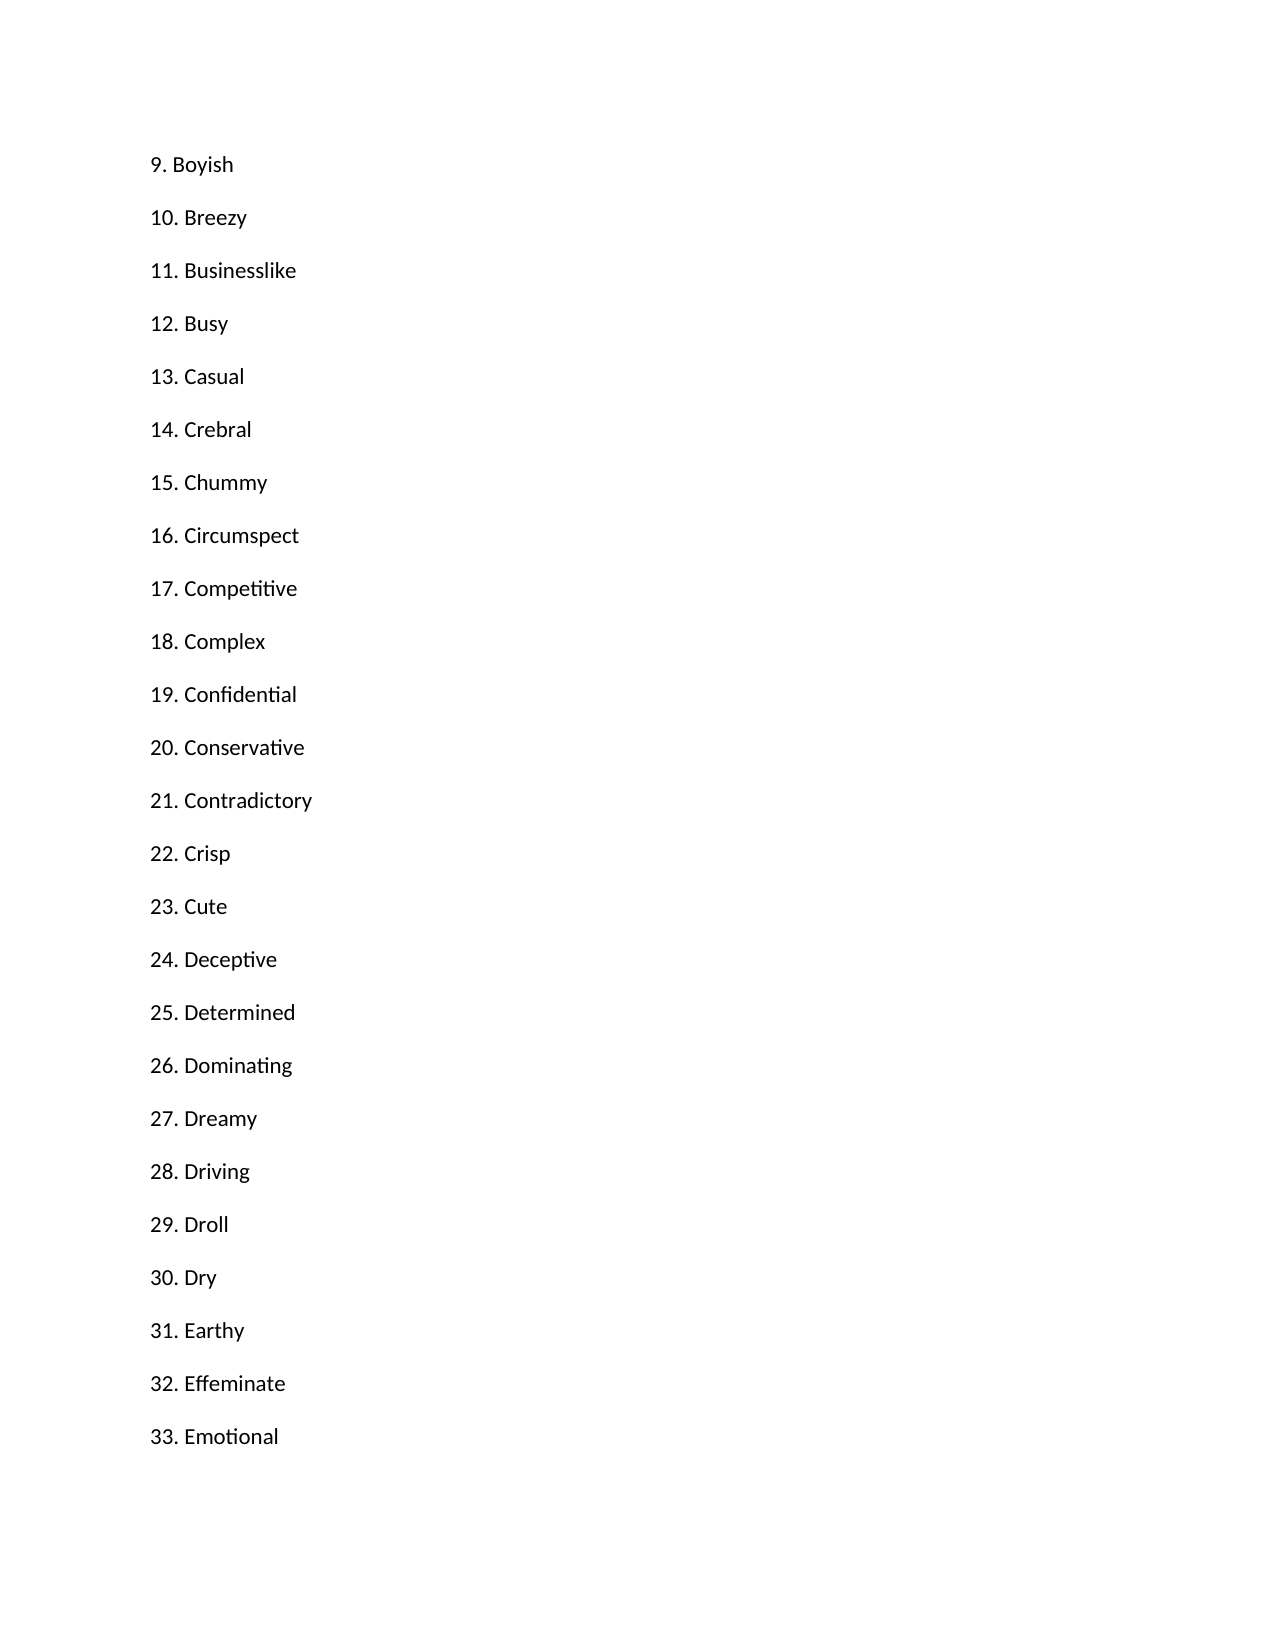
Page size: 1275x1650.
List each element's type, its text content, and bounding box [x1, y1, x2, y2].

text 32. Effeminate [150, 1369, 1125, 1397]
text 10. Breezy [150, 203, 1125, 231]
text 13. Casual [150, 362, 1125, 390]
text 27. Dreamy [150, 1104, 1125, 1132]
text 21. Contradictory [150, 786, 1125, 814]
text 11. Businesslike [150, 256, 1125, 284]
text 20. Conservative [150, 733, 1125, 761]
text 33. Emotional [150, 1422, 1125, 1451]
text 24. Deceptive [150, 945, 1125, 973]
text 23. Cute [150, 892, 1125, 920]
text 9. Boyish [150, 150, 1125, 178]
text 12. Busy [150, 309, 1125, 337]
text 16. Circumspect [150, 521, 1125, 549]
text 22. Crisp [150, 839, 1125, 867]
text 17. Competitive [150, 574, 1125, 602]
text 30. Dry [150, 1263, 1125, 1291]
text 14. Crebral [150, 415, 1125, 443]
text 19. Confidential [150, 680, 1125, 708]
text 18. Complex [150, 627, 1125, 655]
text 25. Determined [150, 998, 1125, 1026]
text 31. Earthy [150, 1316, 1125, 1344]
text 15. Chummy [150, 468, 1125, 496]
text 29. Droll [150, 1210, 1125, 1238]
text 26. Dominating [150, 1051, 1125, 1079]
text 28. Driving [150, 1157, 1125, 1185]
